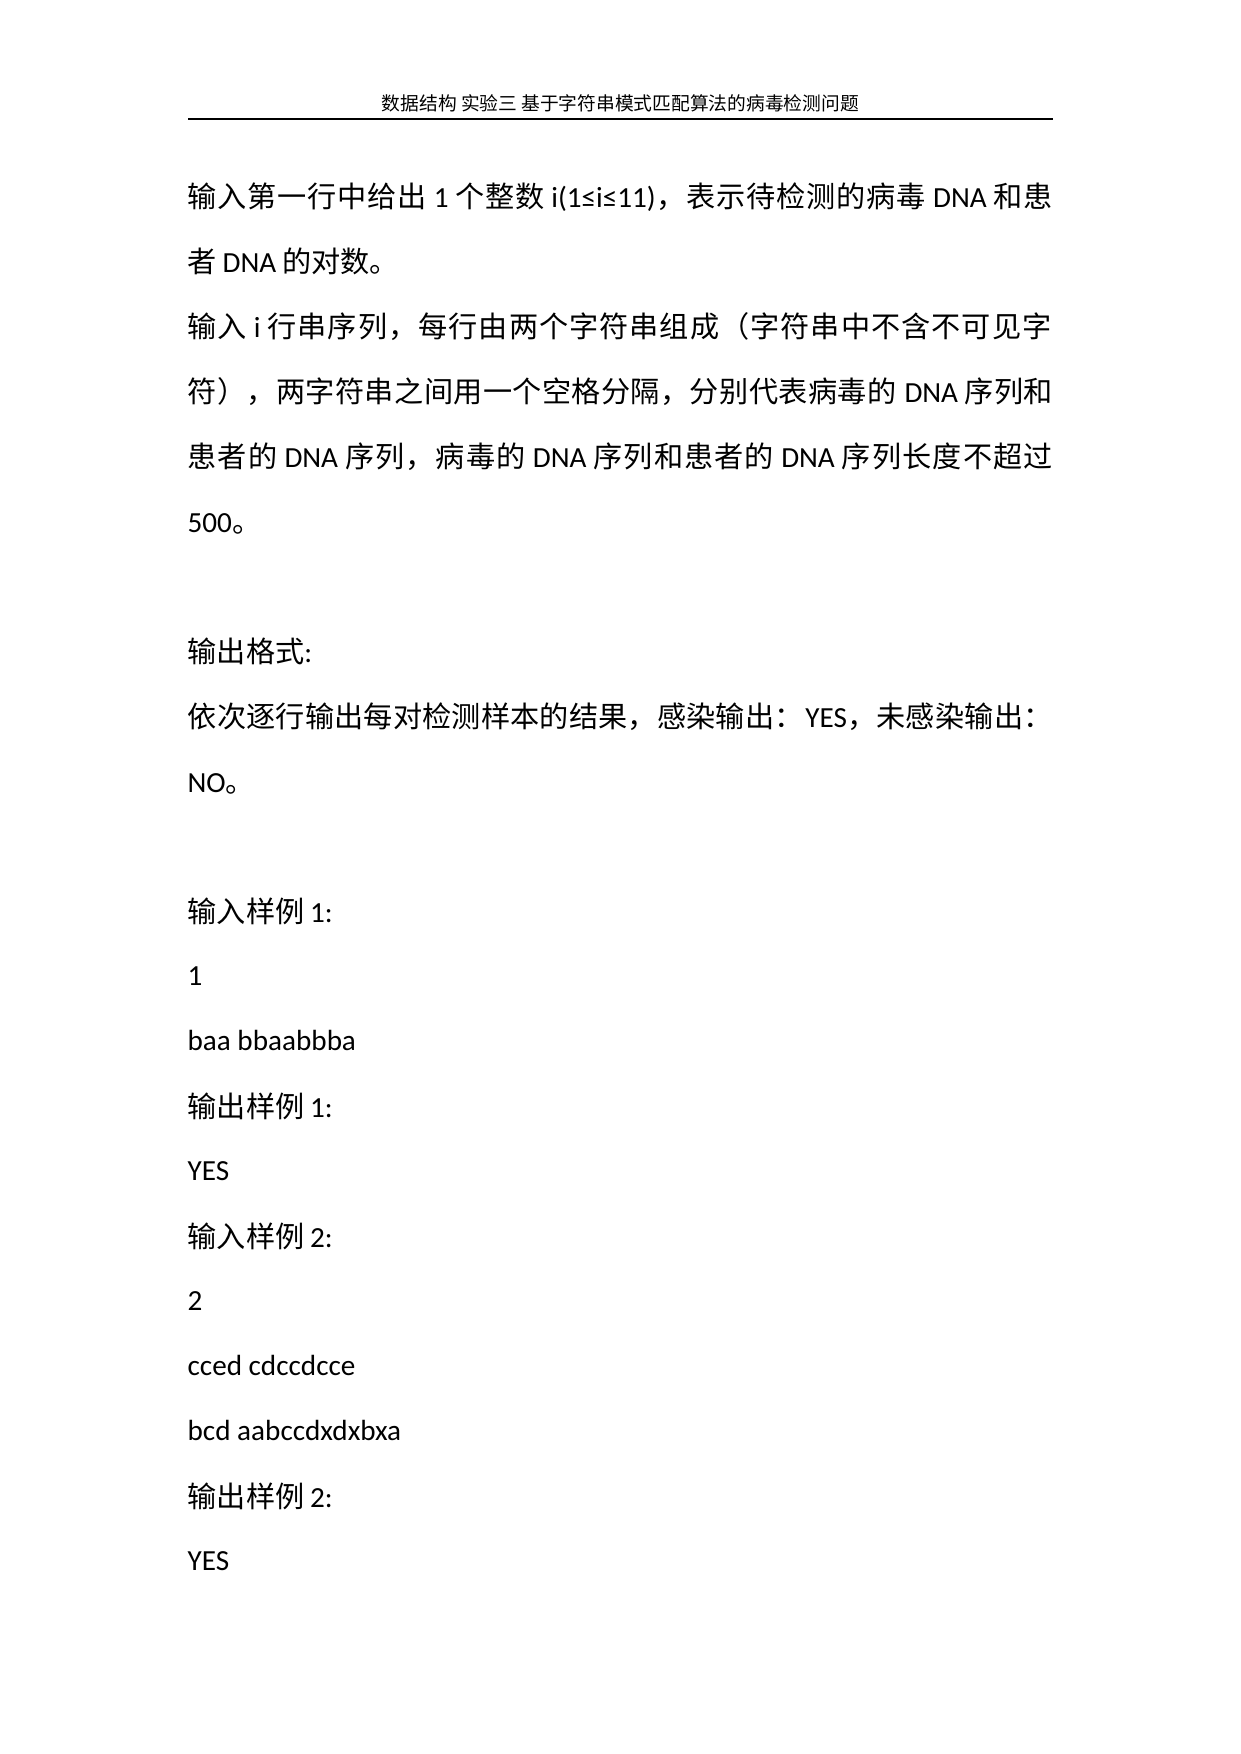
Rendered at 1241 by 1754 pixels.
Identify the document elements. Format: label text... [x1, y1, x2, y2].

text 输出格式: [187, 617, 1053, 682]
text 依次逐行输出每对检测样本的结果，感染输出：YES，未感染输出：NO。 [187, 682, 1053, 812]
text 输入第一行中给出1个整数i(1≤i≤11)，表示待检测的病毒DNA和患者DNA的对数。 [187, 162, 1053, 292]
text baa bbaabbba [187, 1007, 1053, 1072]
text 2 [187, 1267, 1053, 1332]
text YES [187, 1527, 1053, 1592]
text cced cdccdcce [187, 1332, 1053, 1397]
text 输入样例2: [187, 1202, 1053, 1267]
text YES [187, 1137, 1053, 1202]
text 输入i行串序列，每行由两个字符串组成（字符串中不含不可见字符），两字符串之间用一个空格分隔，分别代表病毒的DNA序列和患者的DNA序列，病毒的DNA序列和患者的DNA序列长度不超过500。 [187, 292, 1053, 552]
text 输入样例1: [187, 877, 1053, 942]
text bcd aabccdxdxbxa [187, 1397, 1053, 1462]
text 1 [187, 942, 1053, 1007]
text 输出样例1: [187, 1072, 1053, 1137]
text 输出样例2: [187, 1462, 1053, 1527]
